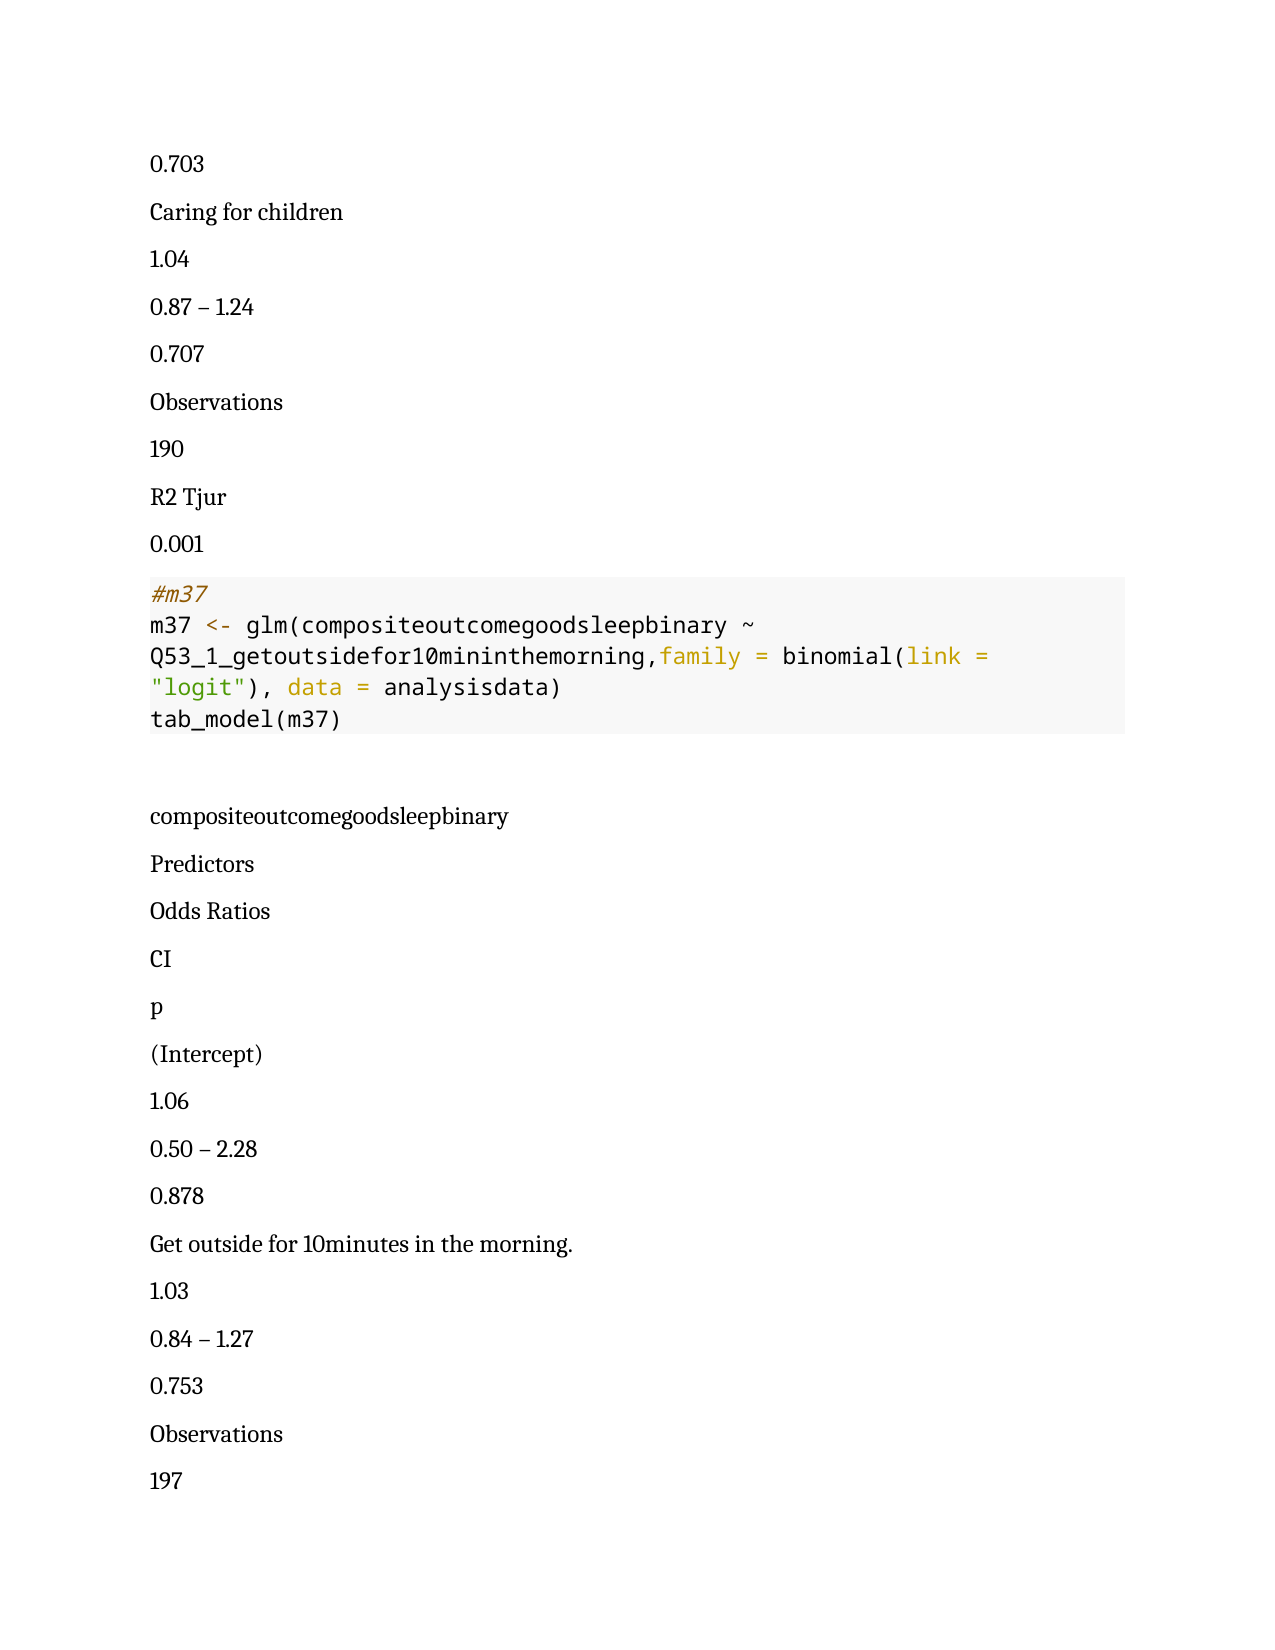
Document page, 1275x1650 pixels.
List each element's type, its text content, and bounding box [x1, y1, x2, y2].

text 1.04 [150, 245, 1125, 274]
text 197 [150, 1467, 1125, 1496]
text Caring for children [150, 197, 1125, 226]
text 0.707 [150, 340, 1125, 369]
text 0.001 [150, 530, 1125, 559]
text compositeoutcomegoodsleepbinary [150, 802, 1125, 831]
text Odds Ratios [150, 897, 1125, 926]
text Observations [150, 387, 1125, 416]
text (Intercept) [150, 1039, 1125, 1068]
text 0.50 – 2.28 [150, 1134, 1125, 1163]
text 1.06 [150, 1087, 1125, 1116]
text #m37 m37 <- glm(compositeoutcomegoodsleepbinary ~ Q53_1_getoutsidefor10mininthemorning,family = binomial(link = "logit"), data = analysisdata) tab_model(m37) [150, 577, 1125, 734]
text Get outside for 10minutes in the morning. [150, 1229, 1125, 1258]
text 0.703 [150, 150, 1125, 179]
text Observations [150, 1419, 1125, 1448]
text 0.878 [150, 1182, 1125, 1211]
text 190 [150, 435, 1125, 464]
text Predictors [150, 849, 1125, 878]
text 0.84 – 1.27 [150, 1324, 1125, 1353]
text 0.87 – 1.24 [150, 292, 1125, 321]
text p [150, 992, 1125, 1021]
text 0.753 [150, 1372, 1125, 1401]
text R2 Tjur [150, 482, 1125, 511]
text CI [150, 944, 1125, 973]
text 1.03 [150, 1277, 1125, 1306]
